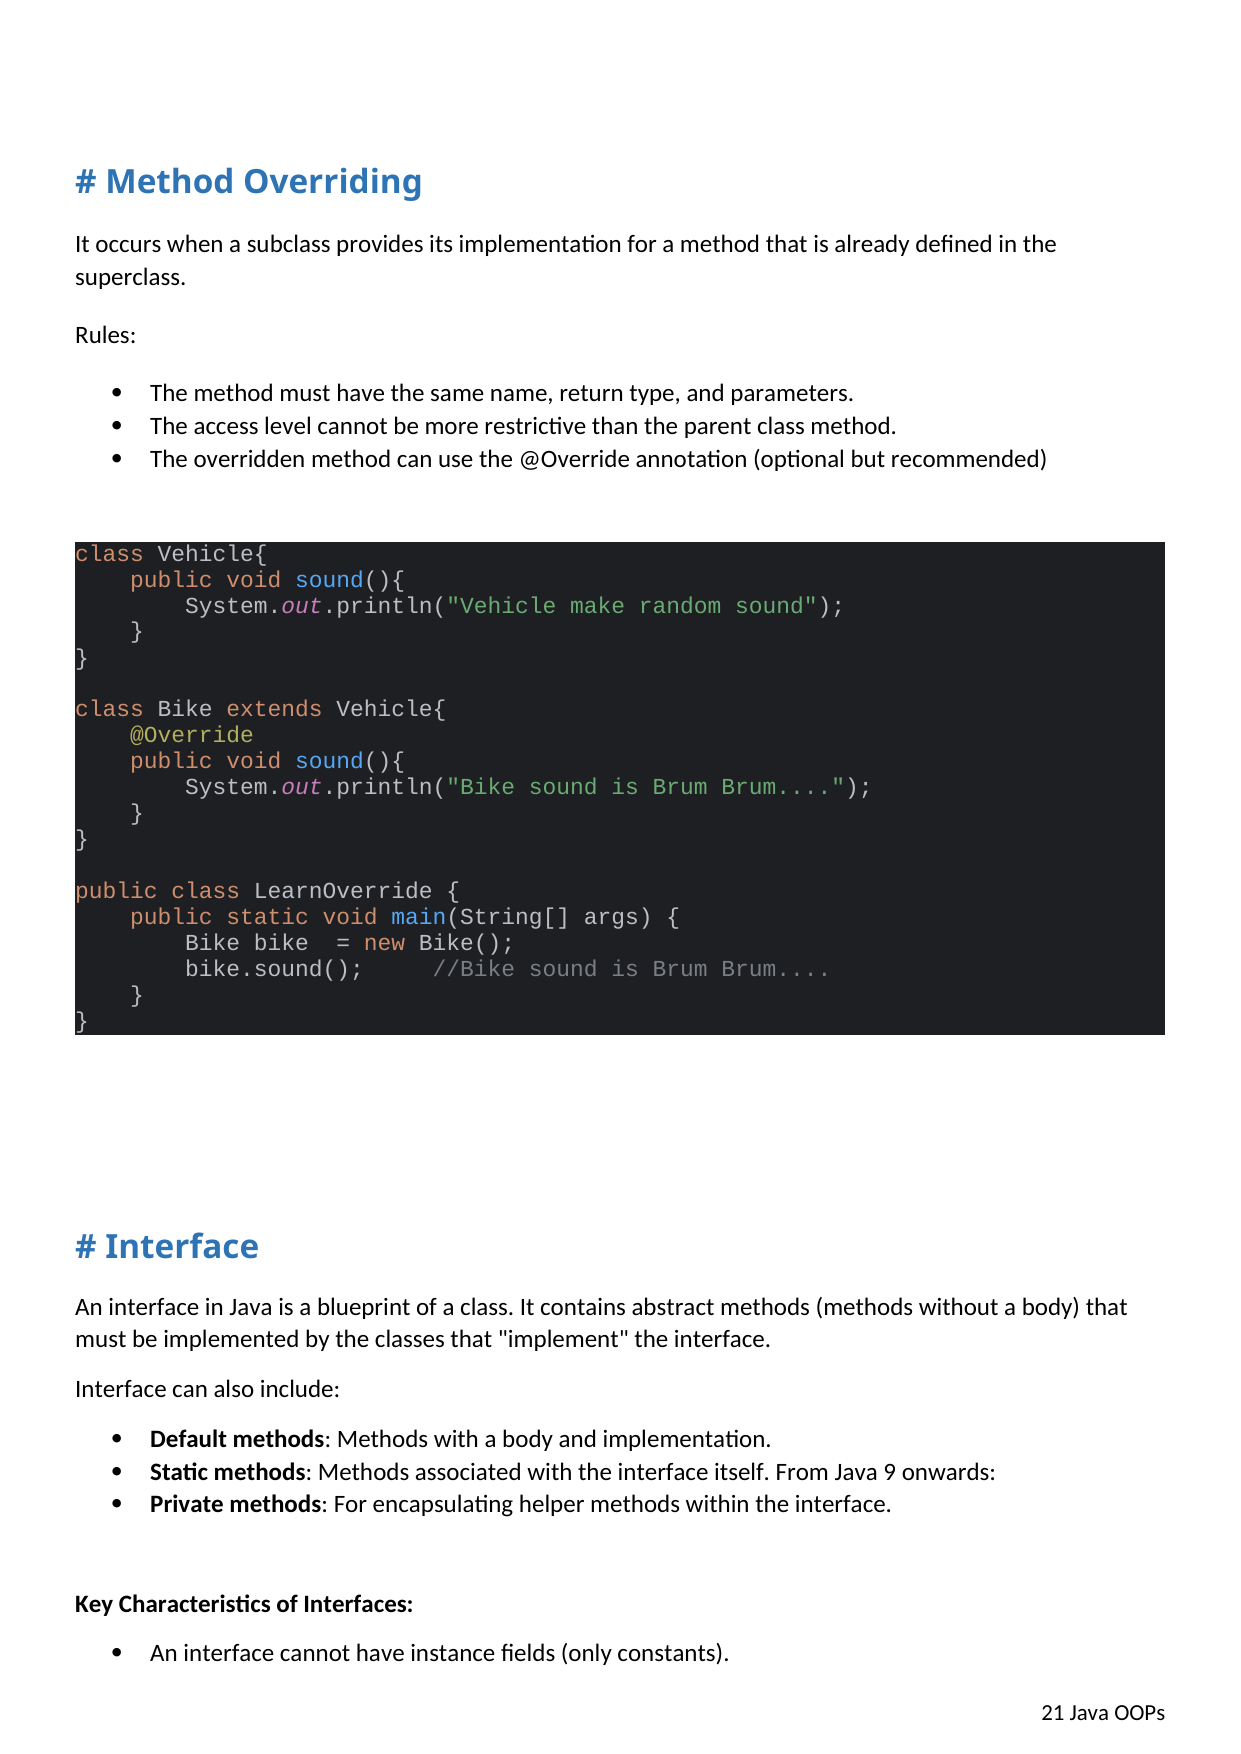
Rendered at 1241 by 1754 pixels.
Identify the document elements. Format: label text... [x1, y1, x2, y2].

text Rules: [75, 319, 1165, 350]
subtitle # Method Overriding [75, 158, 1165, 203]
list Default methods: Methods with a body and implementation. [112, 1423, 1165, 1453]
text class Vehicle{ public void sound(){ System.out.println("Vehicle make random sound"); } } class Bike extends Vehicle{ @Override public void sound(){ System.out.println("Bike sound is Brum Brum...."); } } public class LearnOverride { public static void main(String[] args) { Bike bike = new Bike(); bike.sound(); //Bike sound is Brum Brum.... } } [75, 542, 1165, 1035]
list The method must have the same name, return type, and parameters. [112, 377, 1165, 408]
list An interface cannot have instance fields (only constants). [112, 1637, 1165, 1668]
subtitle # Interface [75, 1222, 1165, 1268]
list The overridden method can use the @Override annotation (optional but recommended) [112, 443, 1165, 473]
text Key Characteristics of Interfaces: [75, 1588, 1165, 1618]
list The access level cannot be more restrictive than the parent class method. [112, 410, 1165, 441]
list Private methods: For encapsulating helper methods within the interface. [112, 1488, 1165, 1519]
text It occurs when a subclass provides its implementation for a method that is already defined in the superclass. [75, 228, 1165, 292]
list Static methods: Methods associated with the interface itself. From Java 9 onwards: [112, 1456, 1165, 1486]
text An interface in Java is a blueprint of a class. It contains abstract methods (methods without a body) that must be implemented by the classes that "implement" the interface. [75, 1291, 1165, 1354]
text Interface can also include: [75, 1373, 1165, 1404]
